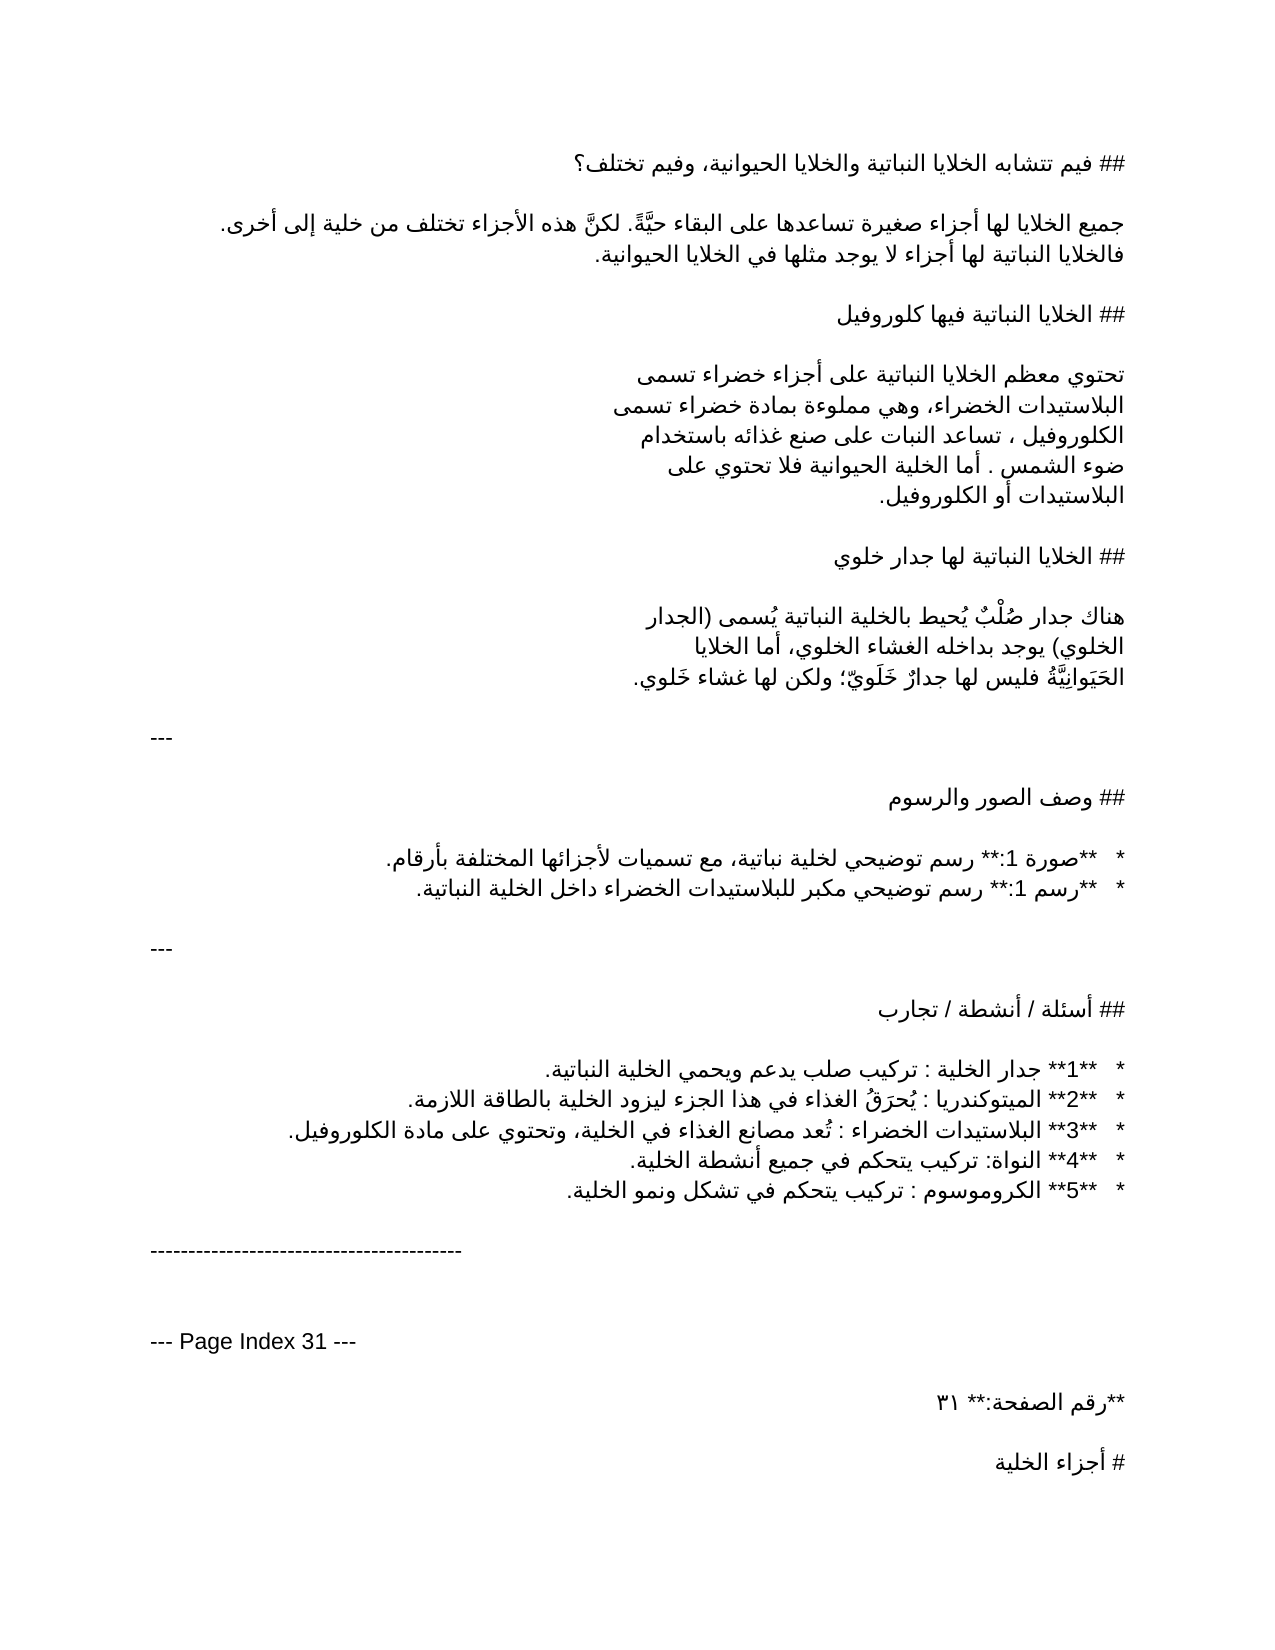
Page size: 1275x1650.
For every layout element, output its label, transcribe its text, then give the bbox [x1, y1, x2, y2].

text فالخلايا النباتية لها أجزاء لا يوجد مثلها في الخلايا الحيوانية. [150, 241, 1125, 267]
text **رقم الصفحة:** ٣١ [150, 1388, 1125, 1415]
text ضوء الشمس . أما الخلية الحيوانية فلا تحتوي على [150, 452, 1125, 478]
text تحتوي معظم الخلايا النباتية على أجزاء خضراء تسمى [150, 361, 1125, 388]
text --- [150, 724, 1125, 750]
text ## الخلايا النباتية فيها كلوروفيل [150, 301, 1125, 327]
text * **5** الكروموسوم : تركيب يتحكم في تشكل ونمو الخلية. [150, 1177, 1125, 1203]
text --- [150, 935, 1125, 962]
text ----------------------------------------- [150, 1237, 1125, 1264]
text * **2** الميتوكندريا : يُحرَقُ الغذاء في هذا الجزء ليزود الخلية بالطاقة اللازمة. [150, 1086, 1125, 1113]
text الخلوي) يوجد بداخله الغشاء الخلوي، أما الخلايا [150, 633, 1125, 660]
text --- Page Index 31 --- [150, 1328, 1125, 1354]
text * **1** جدار الخلية : تركيب صلب يدعم ويحمي الخلية النباتية. [150, 1056, 1125, 1083]
text * **3** البلاستيدات الخضراء : تُعد مصانع الغذاء في الخلية، وتحتوي على مادة الكلوروفيل. [150, 1117, 1125, 1143]
text البلاستيدات الخضراء، وهي مملوءة بمادة خضراء تسمى [150, 392, 1125, 418]
text * **صورة 1:** رسم توضيحي لخلية نباتية، مع تسميات لأجزائها المختلفة بأرقام. [150, 845, 1125, 871]
text الحَيَوانِيَّةُ فليس لها جدارٌ خَلَويّ؛ ولكن لها غشاء خَلوي. [150, 663, 1125, 690]
text هناك جدار صُلْبٌ يُحيط بالخلية النباتية يُسمى (الجدار [150, 603, 1125, 629]
text ## الخلايا النباتية لها جدار خلوي [150, 543, 1125, 569]
text * **4** النواة: تركيب يتحكم في جميع أنشطة الخلية. [150, 1147, 1125, 1173]
text # أجزاء الخلية [150, 1449, 1125, 1475]
text * **رسم 1:** رسم توضيحي مكبر للبلاستيدات الخضراء داخل الخلية النباتية. [150, 875, 1125, 901]
text جميع الخلايا لها أجزاء صغيرة تساعدها على البقاء حيَّةً. لكنَّ هذه الأجزاء تختلف من خلية إلى أخرى. [150, 210, 1125, 237]
text ## وصف الصور والرسوم [150, 784, 1125, 811]
text البلاستيدات أو الكلوروفيل. [150, 482, 1125, 509]
text ## فيم تتشابه الخلايا النباتية والخلايا الحيوانية، وفيم تختلف؟ [150, 150, 1125, 176]
text الكلوروفيل ، تساعد النبات على صنع غذائه باستخدام [150, 422, 1125, 448]
text ## أسئلة / أنشطة / تجارب [150, 996, 1125, 1022]
